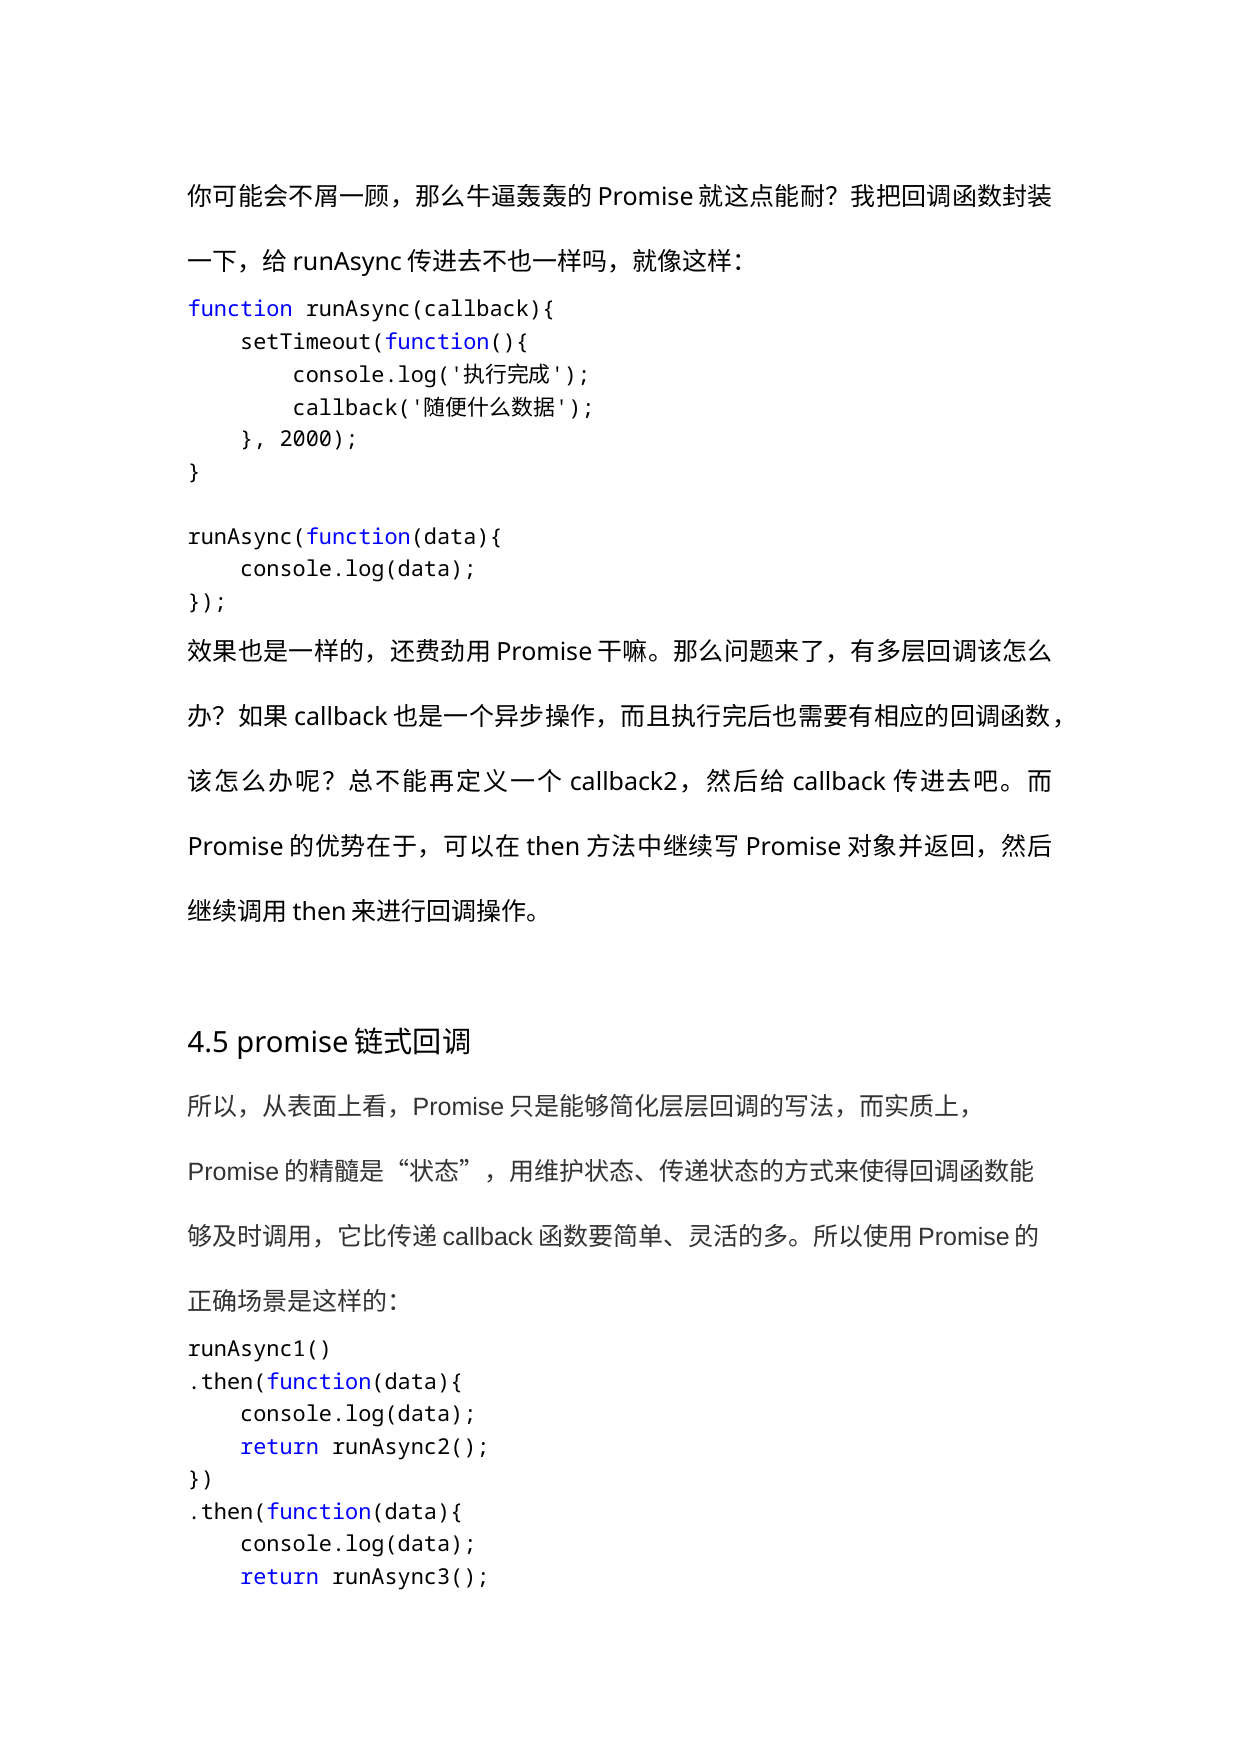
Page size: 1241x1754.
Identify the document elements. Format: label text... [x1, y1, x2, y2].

text .then(function(data){ [187, 1364, 1053, 1397]
text }) [187, 1462, 1053, 1494]
text setTimeout(function(){ [187, 324, 1053, 357]
text return runAsync2(); [187, 1429, 1053, 1462]
text console.log(data); [187, 1527, 1053, 1559]
text 你可能会不屑一顾，那么牛逼轰轰的Promise就这点能耐？我把回调函数封装一下，给runAsync传进去不也一样吗，就像这样： [187, 162, 1053, 292]
text } [187, 454, 1053, 487]
text console.log('执行完成'); [187, 357, 1053, 389]
text function runAsync(callback){ [187, 292, 1053, 324]
text return runAsync3(); [187, 1559, 1053, 1592]
subtitle 4.5 promise链式回调 [187, 1007, 1053, 1072]
text console.log(data); [187, 1397, 1053, 1429]
text .then(function(data){ [187, 1494, 1053, 1527]
text 所以，从表面上看，Promise只是能够简化层层回调的写法，而实质上，Promise的精髓是“状态”，用维护状态、传递状态的方式来使得回调函数能够及时调用，它比传递callback函数要简单、灵活的多。所以使用Promise的正确场景是这样的： [187, 1072, 1053, 1332]
text callback('随便什么数据'); [187, 389, 1053, 422]
text console.log(data); [187, 552, 1053, 584]
text 效果也是一样的，还费劲用Promise干嘛。那么问题来了，有多层回调该怎么办？如果callback也是一个异步操作，而且执行完后也需要有相应的回调函数，该怎么办呢？总不能再定义一个callback2，然后给callback传进去吧。而Promise的优势在于，可以在then方法中继续写Promise对象并返回，然后继续调用then来进行回调操作。 [187, 617, 1053, 942]
text }); [187, 584, 1053, 617]
text runAsync1() [187, 1332, 1053, 1364]
text }, 2000); [187, 422, 1053, 454]
text runAsync(function(data){ [187, 519, 1053, 552]
